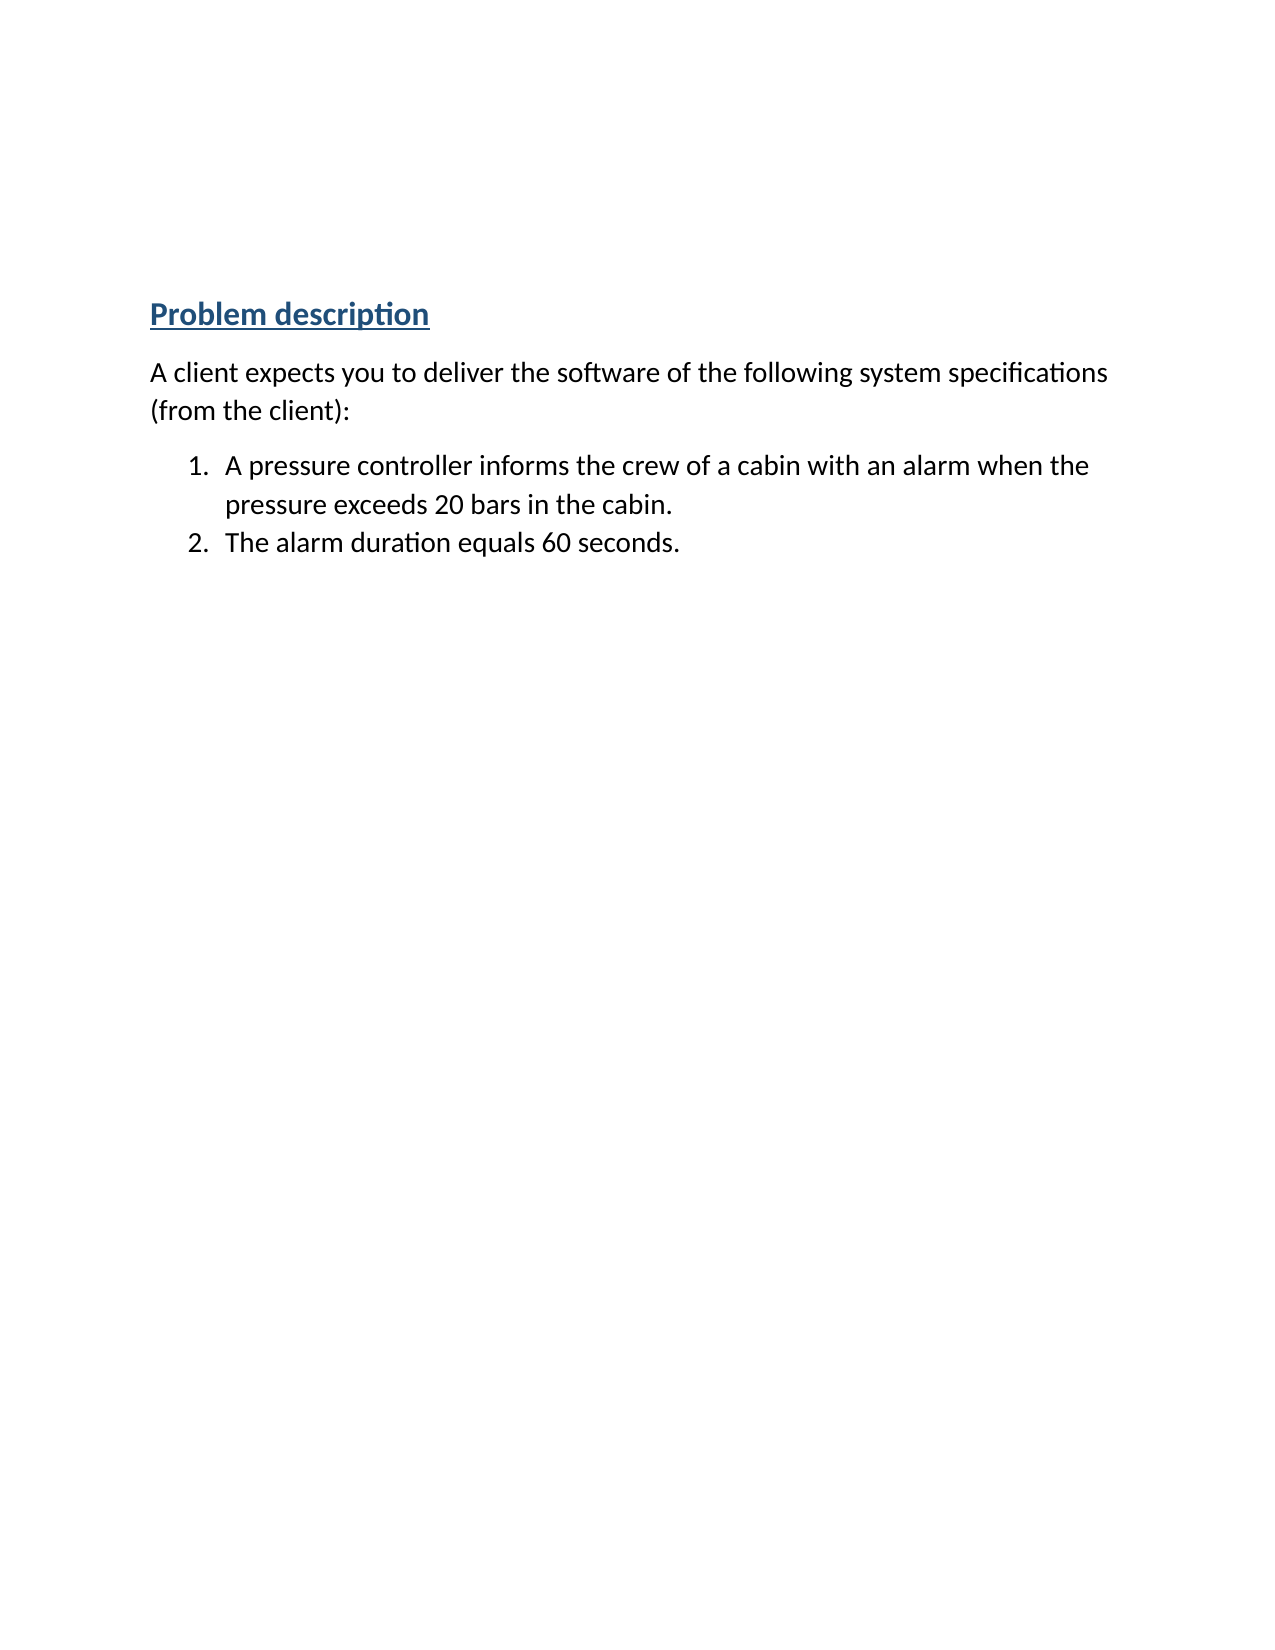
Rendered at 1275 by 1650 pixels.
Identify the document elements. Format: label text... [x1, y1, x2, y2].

text Problem description [150, 293, 1125, 334]
list A pressure controller informs the crew of a cabin with an alarm when the pressure exceeds 20 bars in the cabin. [187, 447, 1125, 521]
text A client expects you to deliver the software of the following system specifications (from the client): [150, 354, 1125, 428]
list The alarm duration equals 60 seconds. [187, 524, 1125, 560]
